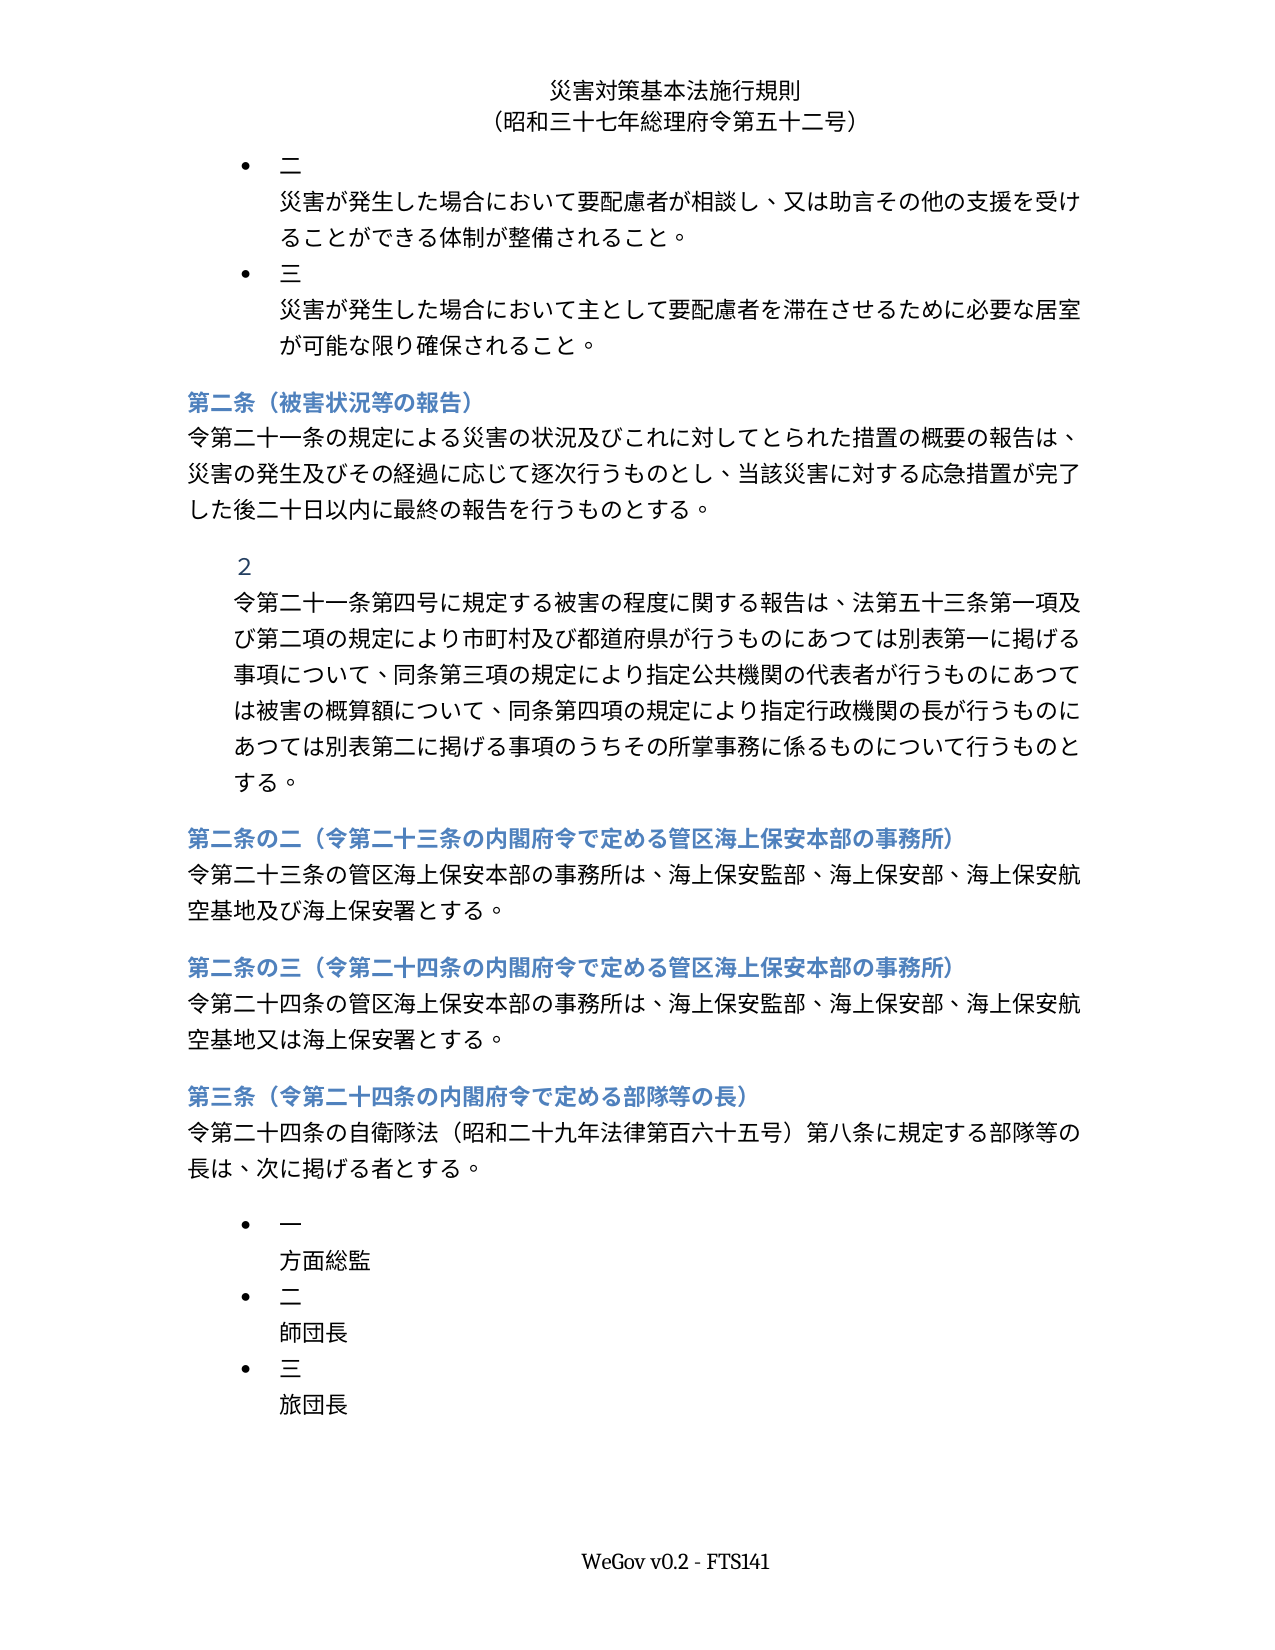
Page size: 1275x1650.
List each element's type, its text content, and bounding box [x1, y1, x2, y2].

subtitle 第二条の三（令第二十四条の内閣府令で定める管区海上保安本部の事務所） [187, 952, 1087, 983]
text 令第二十一条の規定による災害の状況及びこれに対してとられた措置の概要の報告は、災害の発生及びその経過に応じて逐次行うものとし、当該災害に対する応急措置が完了した後二十日以内に最終の報告を行うものとする。 [187, 422, 1087, 526]
text 令第二十四条の自衛隊法（昭和二十九年法律第百六十五号）第八条に規定する部隊等の長は、次に掲げる者とする。 [187, 1117, 1087, 1184]
subtitle ２ [233, 551, 1087, 582]
subtitle 第二条の二（令第二十三条の内閣府令で定める管区海上保安本部の事務所） [187, 823, 1087, 855]
list 二 師団長 [242, 1281, 1087, 1348]
subtitle 第三条（令第二十四条の内閣府令で定める部隊等の長） [187, 1081, 1087, 1112]
text 令第二十一条第四号に規定する被害の程度に関する報告は、法第五十三条第一項及び第二項の規定により市町村及び都道府県が行うものにあつては別表第一に掲げる事項について、同条第三項の規定により指定公共機関の代表者が行うものにあつては被害の概算額について、同条第四項の規定により指定行政機関の長が行うものにあつては別表第二に掲げる事項のうちその所掌事務に係るものについて行うものとする。 [233, 587, 1087, 798]
text 令第二十三条の管区海上保安本部の事務所は、海上保安監部、海上保安部、海上保安航空基地及び海上保安署とする。 [187, 859, 1087, 927]
list 二 災害が発生した場合において要配慮者が相談し、又は助言その他の支援を受けることができる体制が整備されること。 [242, 150, 1087, 253]
subtitle 第二条（被害状況等の報告） [187, 386, 1087, 418]
text 令第二十四条の管区海上保安本部の事務所は、海上保安監部、海上保安部、海上保安航空基地又は海上保安署とする。 [187, 988, 1087, 1055]
list 三 旅団長 [242, 1353, 1087, 1420]
list 三 災害が発生した場合において主として要配慮者を滞在させるために必要な居室が可能な限り確保されること。 [242, 258, 1087, 361]
list 一 方面総監 [242, 1209, 1087, 1277]
